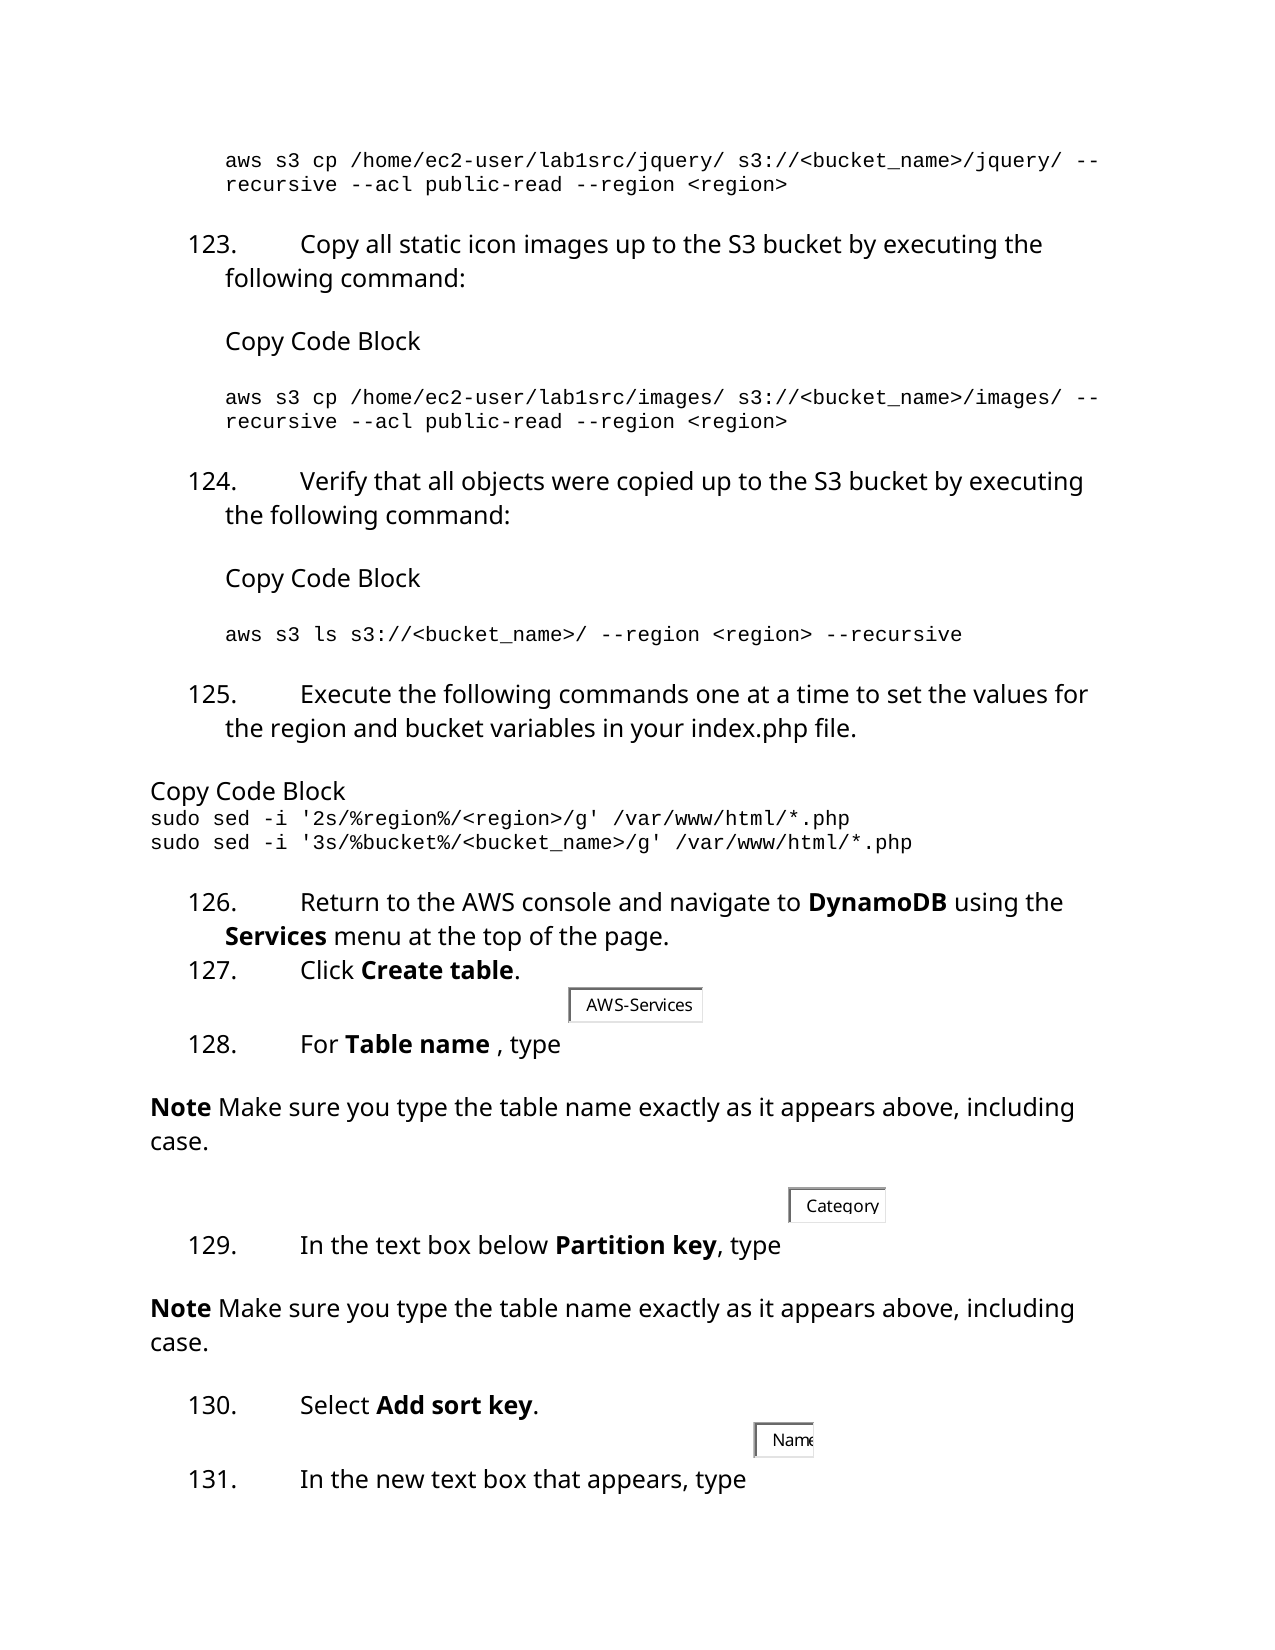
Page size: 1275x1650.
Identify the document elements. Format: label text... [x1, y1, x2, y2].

text Copy Code Block [225, 324, 1125, 358]
text Copy Code Block [225, 561, 1125, 595]
list Select Add sort key. [187, 1388, 1125, 1422]
text Note Make sure you type the table name exactly as it appears above, including case. [150, 1090, 1125, 1158]
text sudo sed -i '3s/%bucket%/<bucket_name>/g' /var/www/html/*.php [150, 832, 1125, 855]
text aws s3 cp /home/ec2-user/lab1src/jquery/ s3://<bucket_name>/jquery/ --recursive --acl public-read --region <region> [225, 150, 1125, 197]
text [150, 1291, 1125, 1359]
list Verify that all objects were copied up to the S3 bucket by executing the following command: [187, 463, 1125, 532]
list Copy all static icon images up to the S3 bucket by executing the following command: [187, 226, 1125, 294]
list In the new text box that appears, type [187, 1422, 1125, 1496]
text aws s3 cp /home/ec2-user/lab1src/images/ s3://<bucket_name>/images/ --recursive --acl public-read --region <region> [225, 387, 1125, 434]
list Return to the AWS console and navigate to DynamoDB using the Services menu at the top of the page. [187, 884, 1125, 953]
text Copy Code Block [150, 774, 1125, 808]
list Click Create table. [187, 953, 1125, 987]
list In the text box below Partition key, type [187, 1187, 1125, 1261]
text sudo sed -i '2s/%region%/<region>/g' /var/www/html/*.php [150, 808, 1125, 832]
list Execute the following commands one at a time to set the values for the region and bucket variables in your index.php file. [187, 677, 1125, 745]
list For Table name , type [187, 987, 1125, 1061]
text aws s3 ls s3://<bucket_name>/ --region <region> --recursive [225, 624, 1125, 648]
